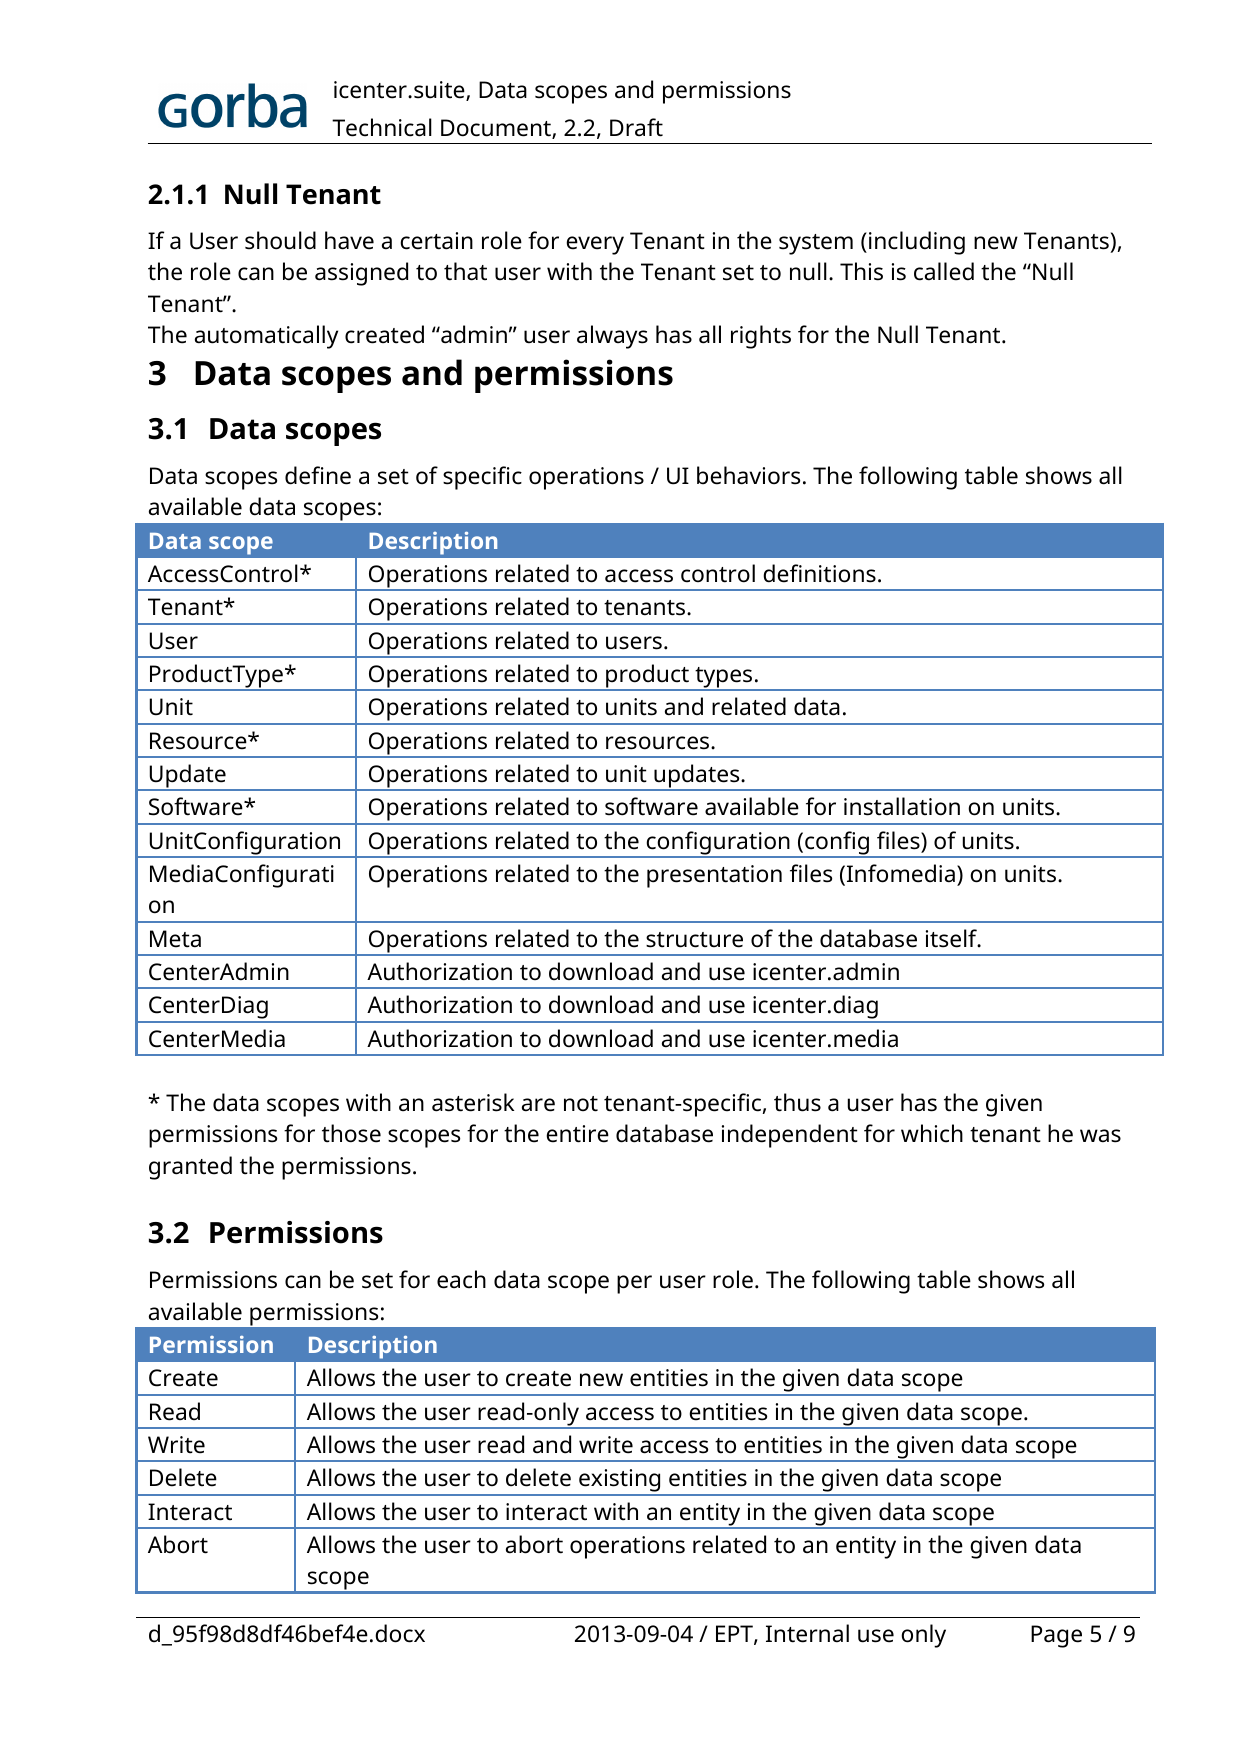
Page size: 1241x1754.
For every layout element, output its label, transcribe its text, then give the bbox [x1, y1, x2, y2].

subtitle Permissions [148, 1212, 1152, 1252]
table_cell Unit [138, 691, 355, 723]
table_cell Operations related to software available for installation on units. [357, 791, 1162, 823]
table_cell Software* [138, 791, 355, 823]
table_cell Write [138, 1429, 294, 1460]
table_cell Operations related to product types. [357, 658, 1162, 689]
text If a User should have a certain role for every Tenant in the system (including new Tenants), the role can be assigned to that user with the Tenant set to null. This is called the “Null Tenant”. [148, 225, 1152, 319]
text * The data scopes with an asterisk are not tenant-specific, thus a user has the given permissions for those scopes for the entire database independent for which tenant he was granted the permissions. [148, 1087, 1152, 1181]
table_cell Allows the user read-only access to entities in the given data scope. [296, 1396, 1154, 1427]
picture [158, 83, 307, 128]
table_cell Allows the user to create new entities in the given data scope [296, 1362, 1154, 1393]
table_cell Interact [138, 1496, 294, 1527]
table_cell Operations related to users. [357, 625, 1162, 656]
table_cell Operations related to units and related data. [357, 691, 1162, 723]
table_cell Update [138, 758, 355, 789]
table_cell Operations related to resources. [357, 725, 1162, 756]
table_cell Resource* [138, 725, 355, 756]
table_cell Delete [138, 1462, 294, 1493]
table_cell Operations related to unit updates. [357, 758, 1162, 789]
table_cell Tenant* [138, 591, 355, 623]
text Data scopes define a set of specific operations / UI behaviors. The following table shows all available data scopes: [148, 460, 1152, 523]
table_cell Read [138, 1396, 294, 1427]
table_cell MediaConfiguration [138, 858, 355, 921]
table_cell Operations related to the configuration (config files) of units. [357, 825, 1162, 856]
text Permissions can be set for each data scope per user role. The following table shows all available permissions: [148, 1264, 1152, 1327]
table_cell Allows the user to abort operations related to an entity in the given data scope [296, 1529, 1154, 1591]
table_cell Operations related to the structure of the database itself. [357, 923, 1162, 954]
table_cell Meta [138, 923, 355, 954]
table_cell CenterMedia [138, 1023, 355, 1054]
table_header Permission [138, 1329, 294, 1360]
table_header Description [296, 1329, 1154, 1360]
table_cell Operations related to access control definitions. [357, 558, 1162, 589]
table_cell Allows the user read and write access to entities in the given data scope [296, 1429, 1154, 1460]
table_cell ProductType* [138, 658, 355, 689]
table_cell CenterAdmin [138, 956, 355, 987]
table_cell User [138, 625, 355, 656]
table_cell Authorization to download and use icenter.media [357, 1023, 1162, 1054]
table_cell Authorization to download and use icenter.admin [357, 956, 1162, 987]
table_cell Create [138, 1362, 294, 1393]
table_cell AccessControl* [138, 558, 355, 589]
table_header Description [357, 525, 1162, 556]
table_cell Abort [138, 1529, 294, 1591]
subtitle Data scopes and permissions [148, 350, 1152, 395]
text The automatically created “admin” user always has all rights for the Null Tenant. [148, 319, 1152, 350]
subtitle Null Tenant [148, 176, 1152, 212]
table_cell CenterDiag [138, 989, 355, 1021]
table_cell Allows the user to interact with an entity in the given data scope [296, 1496, 1154, 1527]
table_cell UnitConfiguration [138, 825, 355, 856]
subtitle Data scopes [148, 408, 1152, 448]
table_cell Operations related to tenants. [357, 591, 1162, 623]
table_cell Operations related to the presentation files (Infomedia) on units. [357, 858, 1162, 921]
table_cell Allows the user to delete existing entities in the given data scope [296, 1462, 1154, 1493]
table_header Data scope [138, 525, 355, 556]
table_cell Authorization to download and use icenter.diag [357, 989, 1162, 1021]
